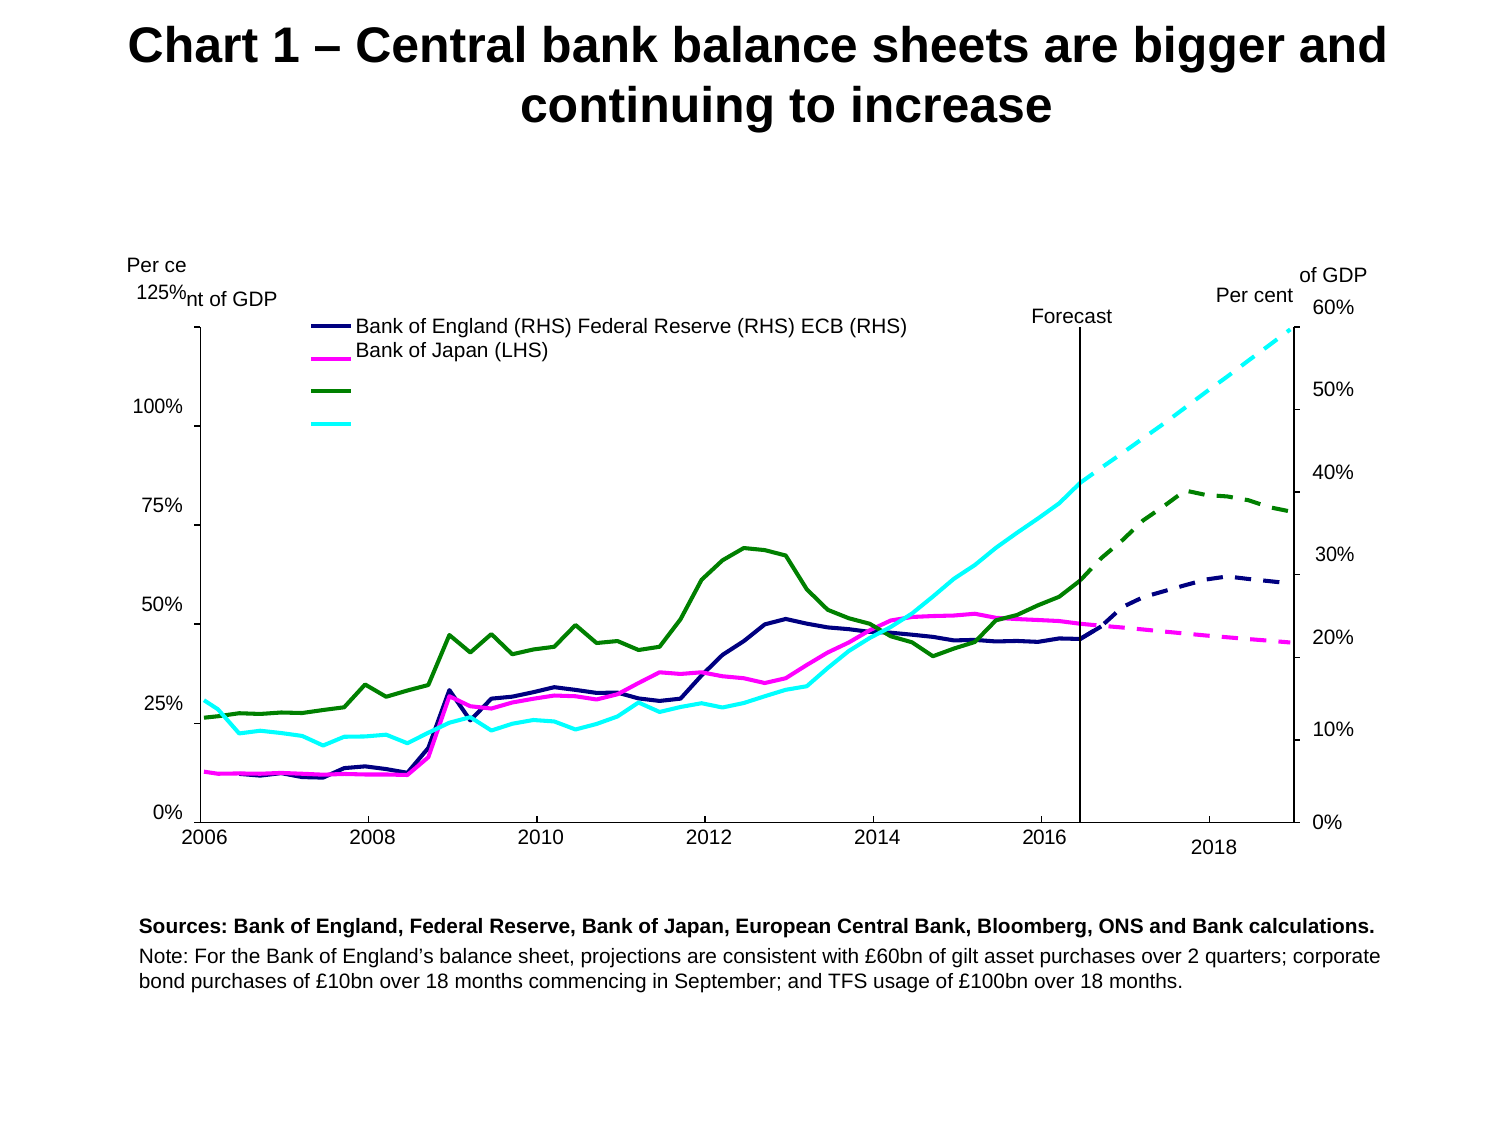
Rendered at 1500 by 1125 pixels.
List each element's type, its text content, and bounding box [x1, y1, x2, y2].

text Per ce 125% [126, 253, 187, 304]
text of GDP 60% [1299, 263, 1367, 318]
text continuing to increase [79, 76, 1493, 133]
text 25% [4, 691, 183, 715]
text 0% [1188, 809, 1466, 833]
text 2006 2008 2010 2012 2014 2016 [181, 825, 1068, 849]
text 50% [1310, 377, 1356, 401]
subtitle Sources: Bank of England, Federal Reserve, Bank of Japan, European Central Bank, Bloomberg, ONS and Bank calculations. [139, 914, 1494, 938]
text 50% [141, 592, 1494, 616]
text Chart 1 – Central bank balance sheets are bigger and [79, 16, 1437, 73]
text 0% [153, 800, 1068, 824]
text 30% [4, 542, 1354, 566]
text Note: For the Bank of England’s balance sheet, projections are consistent with £60bn of gilt asset purchases over 2 quarters; corporate bond purchases of £10bn over 18 months commencing in September; and TFS usage of £100bn over 18 months. [139, 944, 1384, 992]
text 10% [1310, 717, 1356, 741]
text 40% [1312, 460, 1494, 484]
text 20% [1312, 625, 1494, 649]
text 2018 [1083, 834, 1344, 858]
text 75% [141, 493, 1494, 517]
text 100% [4, 394, 183, 418]
